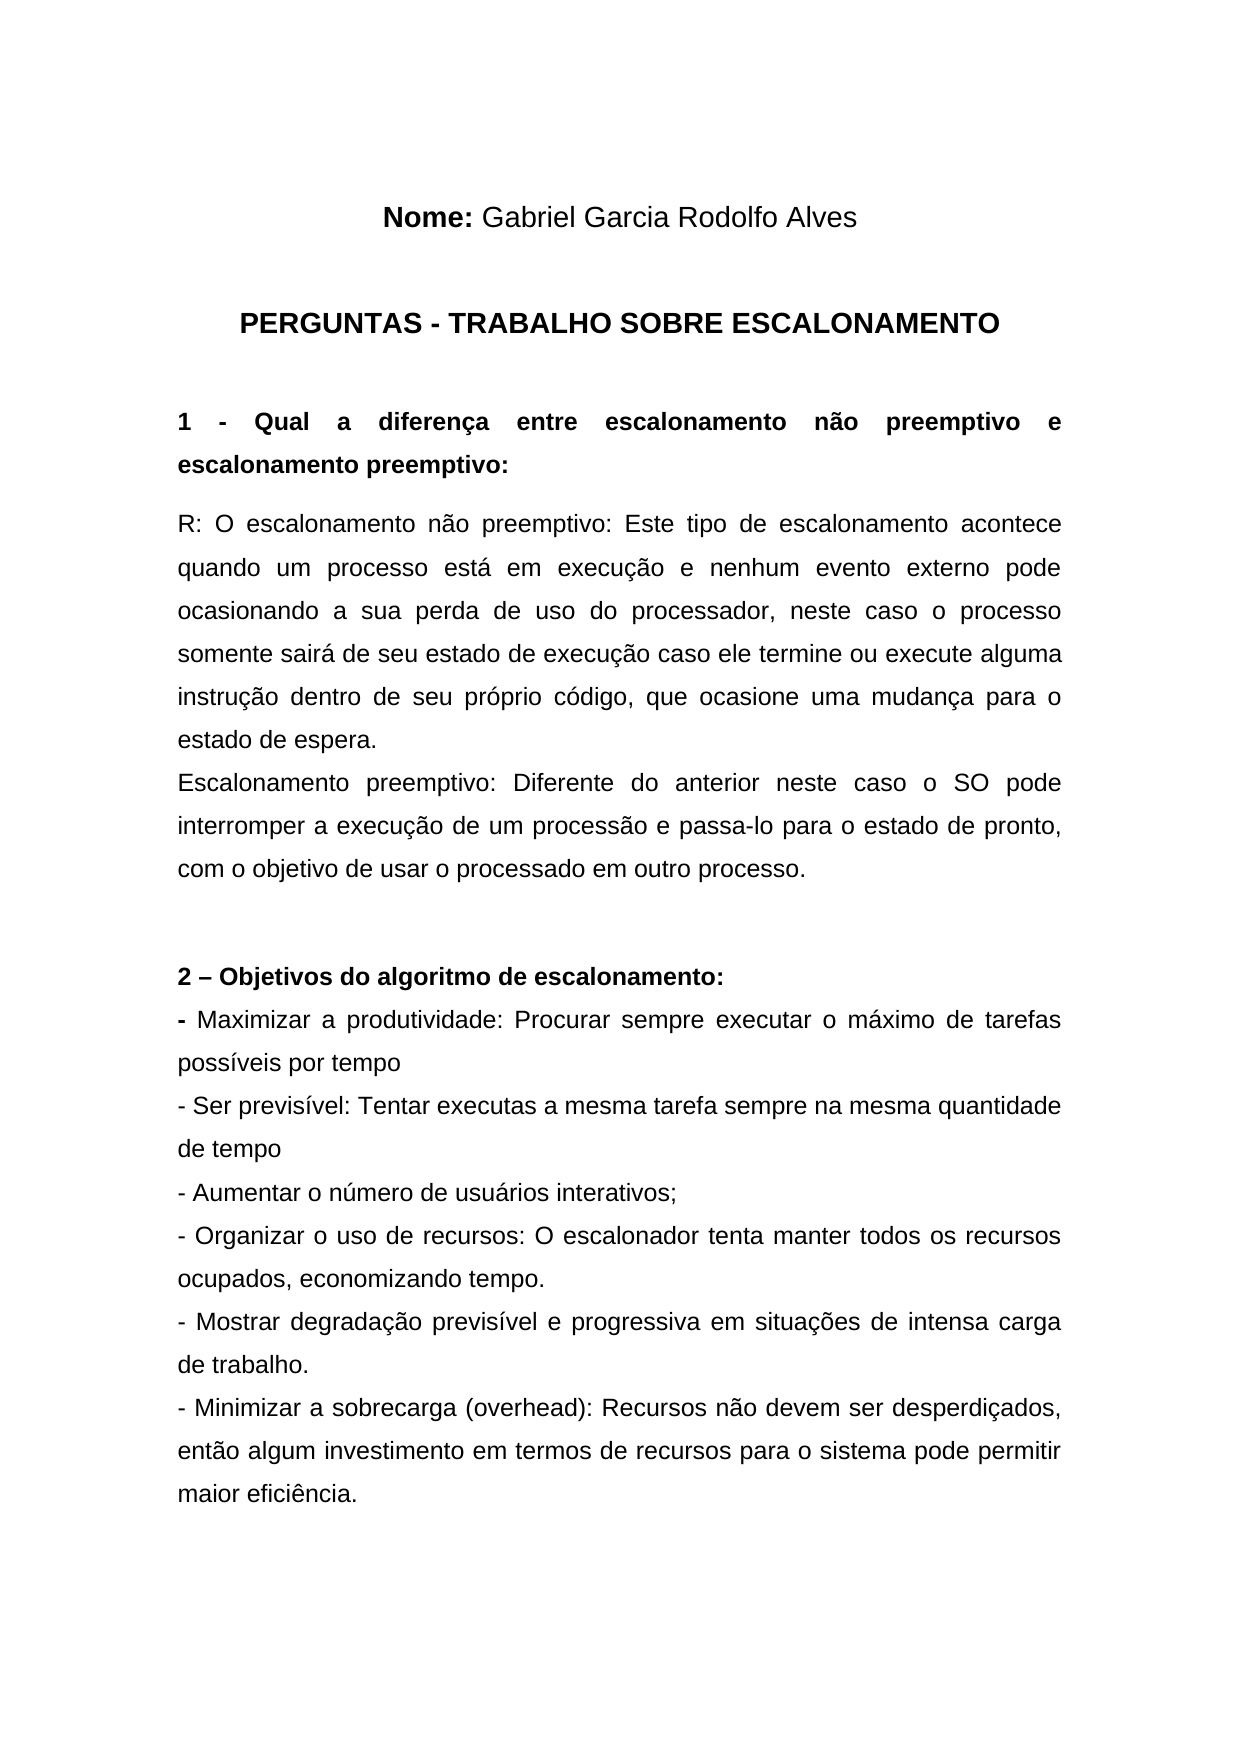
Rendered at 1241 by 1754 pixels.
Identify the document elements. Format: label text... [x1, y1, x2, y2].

text 2 – Objetivos do algoritmo de escalonamento: [177, 962, 1063, 991]
text - Ser previsível: Tentar executas a mesma tarefa sempre na mesma quantidade de tempo [177, 1091, 1063, 1163]
text - Minimizar a sobrecarga (overhead): Recursos não devem ser desperdiçados, então algum investimento em termos de recursos para o sistema pode permitir maior eficiência. [177, 1393, 1063, 1508]
text - Aumentar o número de usuários interativos; [177, 1178, 1063, 1206]
text 1 - Qual a diferença entre escalonamento não preemptivo e escalonamento preemptivo: [177, 407, 1063, 478]
text - Organizar o uso de recursos: O escalonador tenta manter todos os recursos ocupados, economizando tempo. [177, 1221, 1063, 1293]
text - Mostrar degradação previsível e progressiva em situações de intensa carga de trabalho. [177, 1307, 1063, 1379]
text PERGUNTAS - TRABALHO SOBRE ESCALONAMENTO [177, 306, 1063, 339]
text Nome: Gabriel Garcia Rodolfo Alves [177, 200, 1063, 234]
text R: O escalonamento não preemptivo: Este tipo de escalonamento acontece quando um processo está em execução e nenhum evento externo pode ocasionando a sua perda de uso do processador, neste caso o processo somente sairá de seu estado de execução caso ele termine ou execute alguma instrução dentro de seu próprio código, que ocasione uma mudança para o estado de espera. [177, 509, 1063, 754]
text Escalonamento preemptivo: Diferente do anterior neste caso o SO pode interromper a execução de um processão e passa-lo para o estado de pronto, com o objetivo de usar o processado em outro processo. [177, 768, 1063, 883]
text - Maximizar a produtividade: Procurar sempre executar o máximo de tarefas possíveis por tempo [177, 1005, 1063, 1077]
